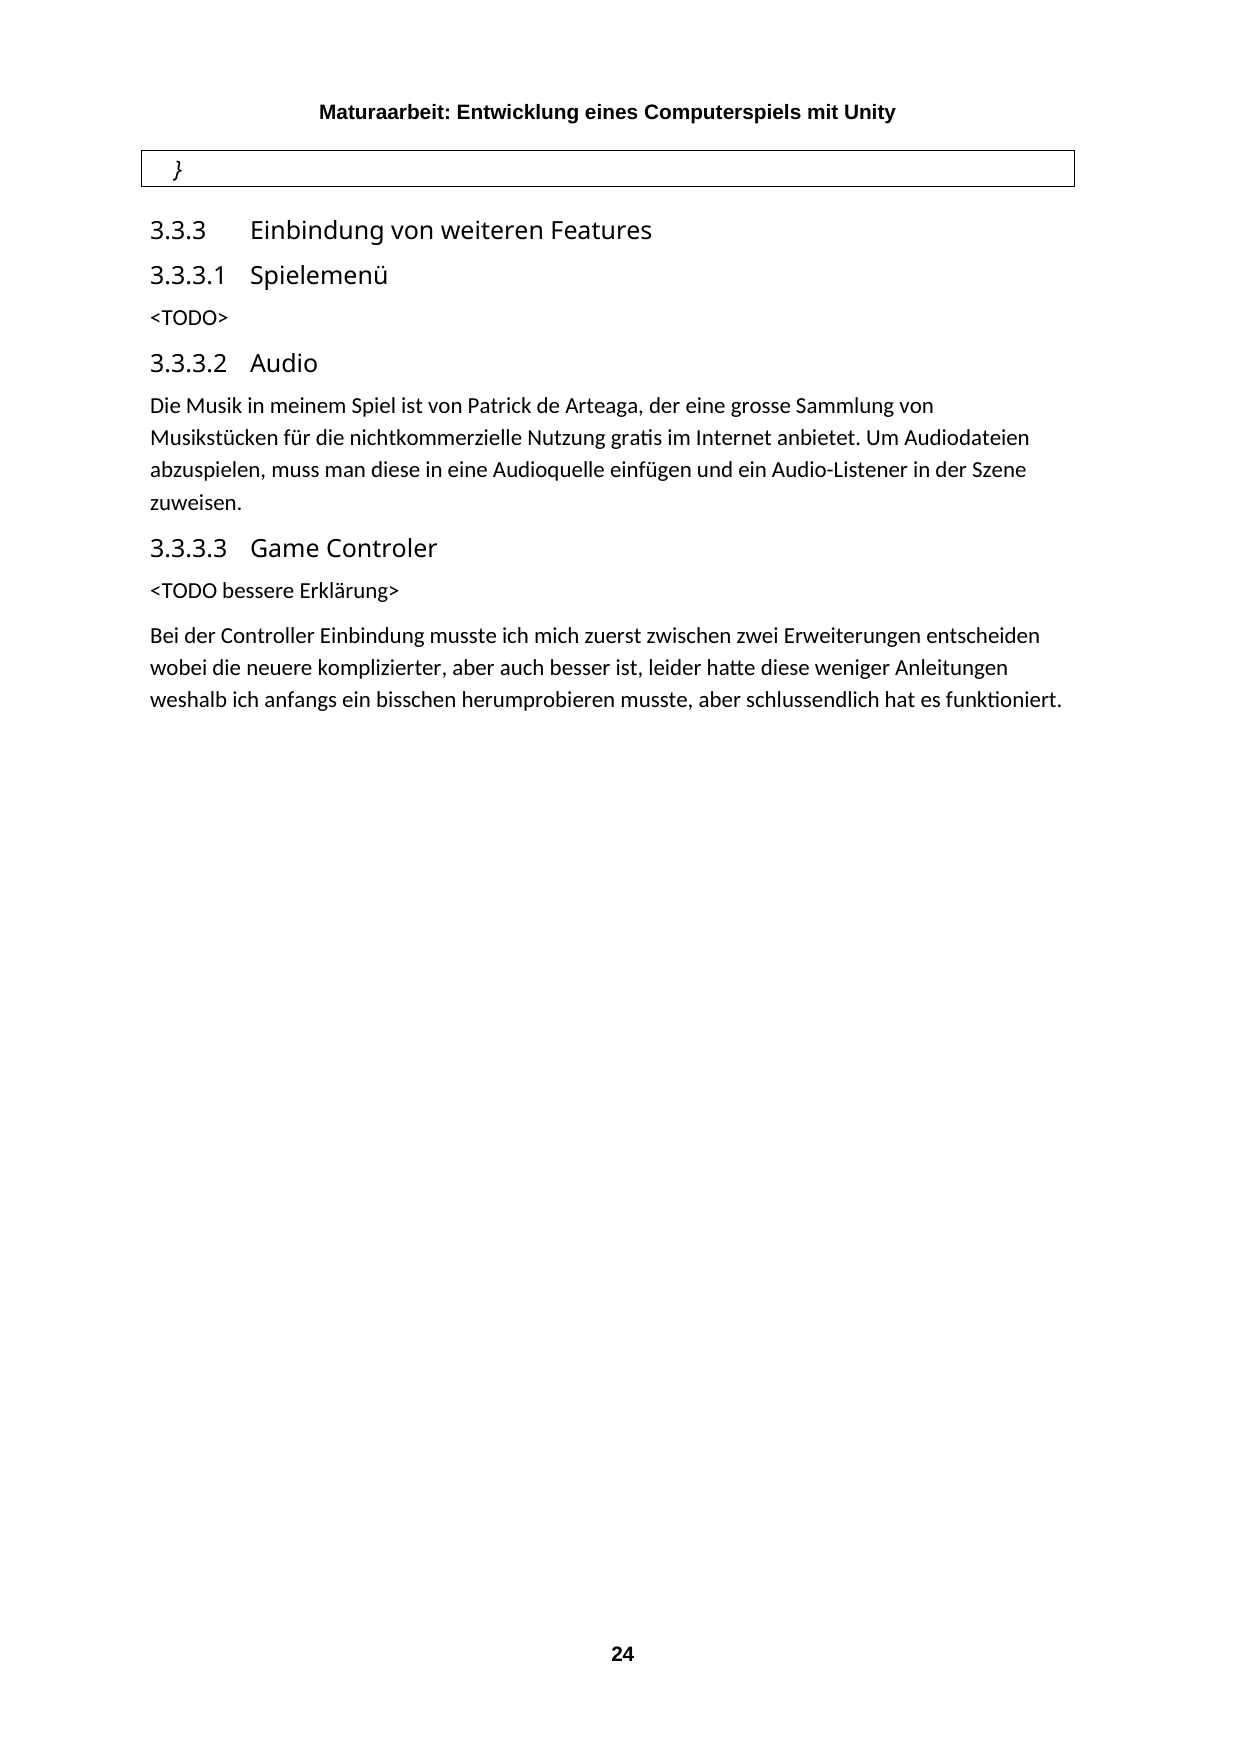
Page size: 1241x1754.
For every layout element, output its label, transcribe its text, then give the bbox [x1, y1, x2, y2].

subtitle Einbindung von weiteren Features [150, 212, 1065, 247]
text <TODO bessere Erklärung> [150, 576, 1065, 604]
text Die Musik in meinem Spiel ist von Patrick de Arteaga, der eine grosse Sammlung von Musikstücken für die nichtkommerzielle Nutzung gratis im Internet anbietet. Um Audiodateien abzuspielen, muss man diese in eine Audioquelle einfügen und ein Audio-Listener in der Szene zuweisen. [150, 391, 1065, 516]
subtitle Spielemenü [150, 259, 1065, 290]
text Bei der Controller Einbindung musste ich mich zuerst zwischen zwei Erweiterungen entscheiden wobei die neuere komplizierter, aber auch besser ist, leider hatte diese weniger Anleitungen weshalb ich anfangs ein bisschen herumprobieren musste, aber schlussendlich hat es funktioniert. [150, 621, 1065, 713]
text <TODO> [150, 303, 1065, 331]
subtitle Game Controler [150, 532, 1065, 564]
subtitle Audio [150, 347, 1065, 379]
text } [142, 151, 1074, 186]
